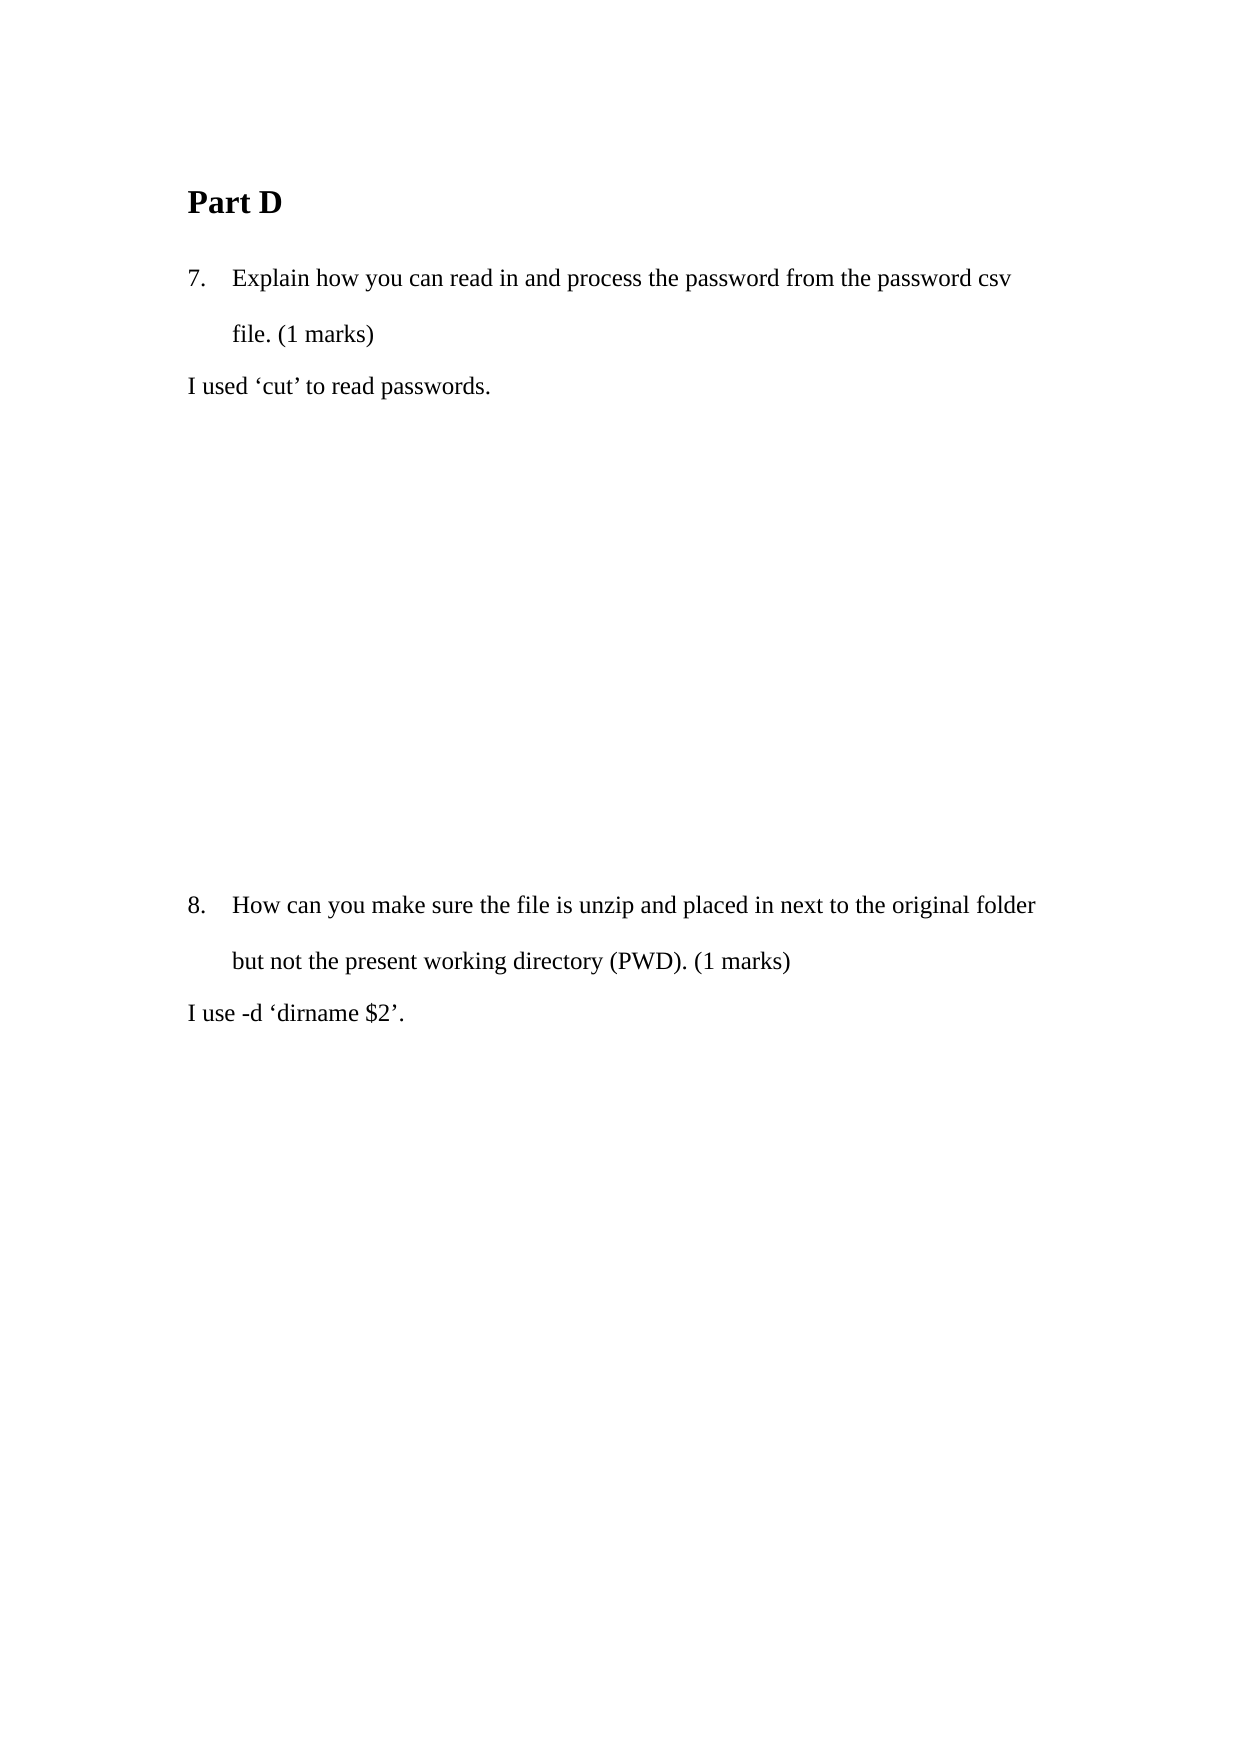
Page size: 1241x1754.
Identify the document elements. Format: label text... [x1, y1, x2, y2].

text Part D [187, 164, 1053, 239]
text I use -d ‘dirname $2’. [187, 994, 1053, 1031]
list How can you make sure the file is unzip and placed in next to the original folder but not the present working directory (PWD). (1 marks) [187, 886, 1053, 979]
list Explain how you can read in and process the password from the password csv file. (1 marks) [187, 259, 1053, 352]
text I used ‘cut’ to read passwords. [187, 367, 1053, 404]
